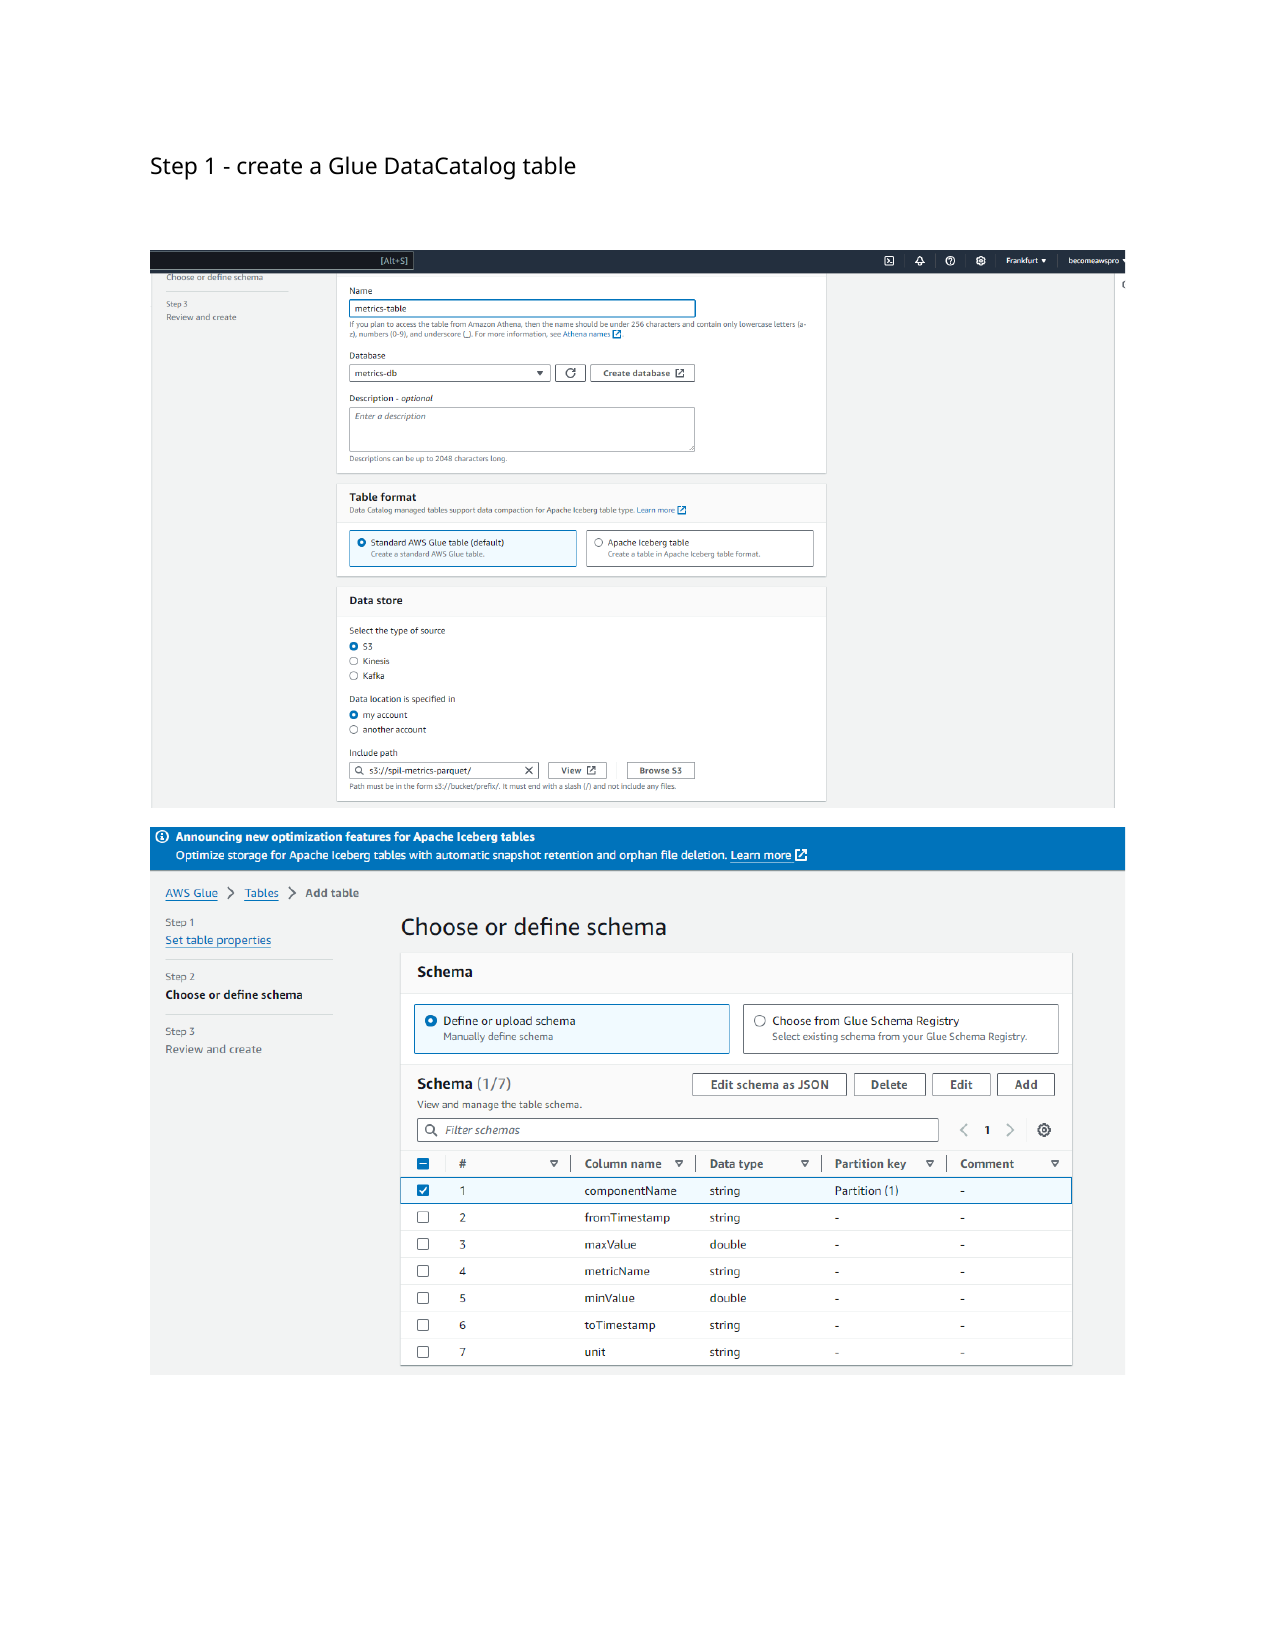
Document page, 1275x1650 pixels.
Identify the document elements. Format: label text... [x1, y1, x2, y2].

text Step 1 - create a Glue DataCatalog table [150, 150, 1125, 181]
picture [150, 827, 1125, 1375]
picture [150, 250, 1125, 808]
